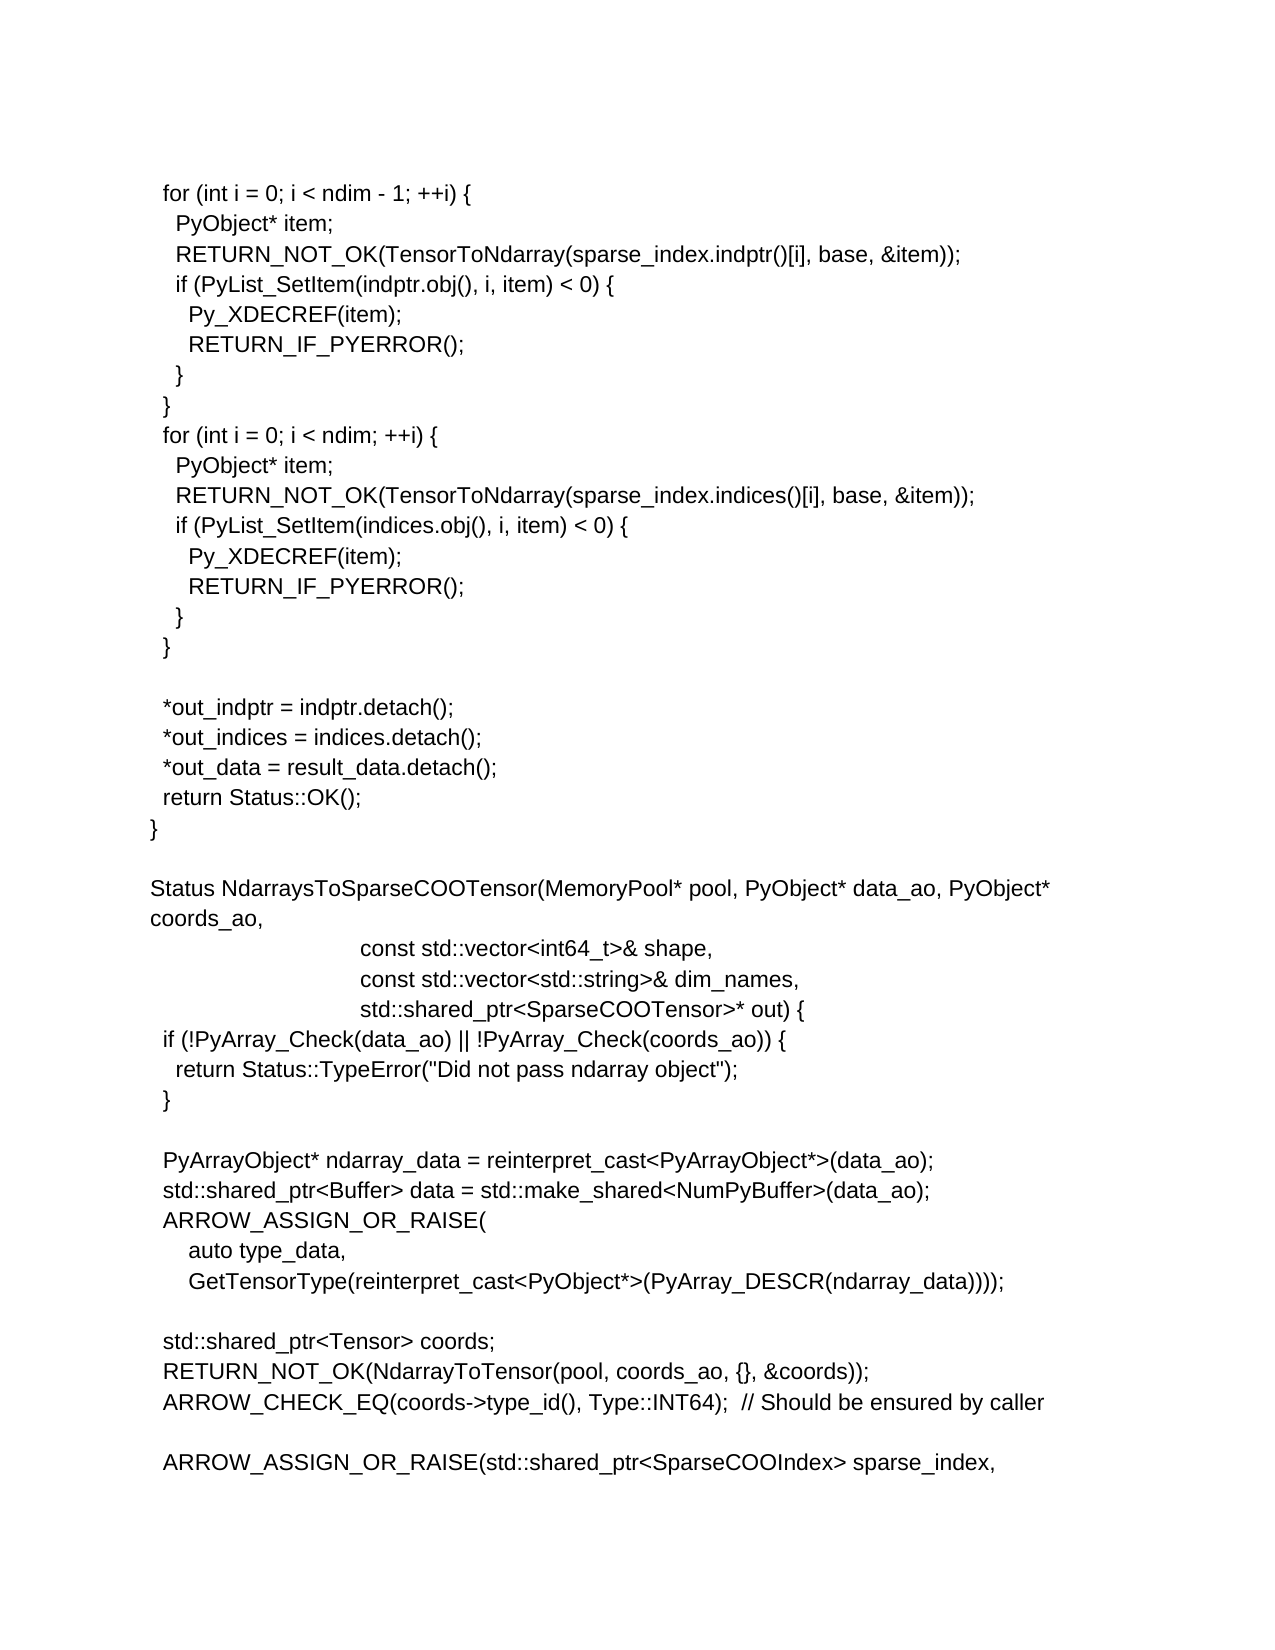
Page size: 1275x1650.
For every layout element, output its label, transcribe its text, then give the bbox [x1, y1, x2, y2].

text const std::vector<std::string>& dim_names, [150, 966, 1125, 992]
text ARROW_ASSIGN_OR_RAISE(std::shared_ptr<SparseCOOIndex> sparse_index, [150, 1449, 1125, 1475]
text if (PyList_SetItem(indices.obj(), i, item) < 0) { [150, 512, 1125, 539]
text *out_data = result_data.detach(); [150, 754, 1125, 781]
text *out_indices = indices.detach(); [150, 724, 1125, 750]
text RETURN_NOT_OK(TensorToNdarray(sparse_index.indptr()[i], base, &item)); [150, 241, 1125, 267]
text if (PyList_SetItem(indptr.obj(), i, item) < 0) { [150, 271, 1125, 297]
text return Status::TypeError("Did not pass ndarray object"); [150, 1056, 1125, 1083]
text } [150, 361, 1125, 388]
text RETURN_IF_PYERROR(); [150, 331, 1125, 358]
text return Status::OK(); [150, 784, 1125, 811]
text PyObject* item; [150, 452, 1125, 478]
text } [150, 392, 1125, 418]
text PyObject* item; [150, 210, 1125, 237]
text std::shared_ptr<Buffer> data = std::make_shared<NumPyBuffer>(data_ao); [150, 1177, 1125, 1203]
text } [150, 633, 1125, 660]
text std::shared_ptr<Tensor> coords; [150, 1328, 1125, 1354]
text for (int i = 0; i < ndim; ++i) { [150, 422, 1125, 448]
text auto type_data, [150, 1237, 1125, 1264]
text RETURN_IF_PYERROR(); [150, 573, 1125, 599]
text Py_XDECREF(item); [150, 543, 1125, 569]
text for (int i = 0; i < ndim - 1; ++i) { [150, 180, 1125, 207]
text PyArrayObject* ndarray_data = reinterpret_cast<PyArrayObject*>(data_ao); [150, 1147, 1125, 1173]
text ARROW_ASSIGN_OR_RAISE( [150, 1207, 1125, 1234]
text } [150, 1086, 1125, 1113]
text Py_XDECREF(item); [150, 301, 1125, 327]
text } [150, 814, 1125, 841]
text RETURN_NOT_OK(TensorToNdarray(sparse_index.indices()[i], base, &item)); [150, 482, 1125, 509]
text std::shared_ptr<SparseCOOTensor>* out) { [150, 996, 1125, 1022]
text if (!PyArray_Check(data_ao) || !PyArray_Check(coords_ao)) { [150, 1026, 1125, 1052]
text ARROW_CHECK_EQ(coords->type_id(), Type::INT64); // Should be ensured by caller [150, 1388, 1125, 1415]
text *out_indptr = indptr.detach(); [150, 694, 1125, 720]
text } [150, 603, 1125, 629]
text RETURN_NOT_OK(NdarrayToTensor(pool, coords_ao, {}, &coords)); [150, 1358, 1125, 1385]
text const std::vector<int64_t>& shape, [150, 935, 1125, 962]
text GetTensorType(reinterpret_cast<PyObject*>(PyArray_DESCR(ndarray_data)))); [150, 1268, 1125, 1294]
text Status NdarraysToSparseCOOTensor(MemoryPool* pool, PyObject* data_ao, PyObject* coords_ao, [150, 875, 1125, 932]
